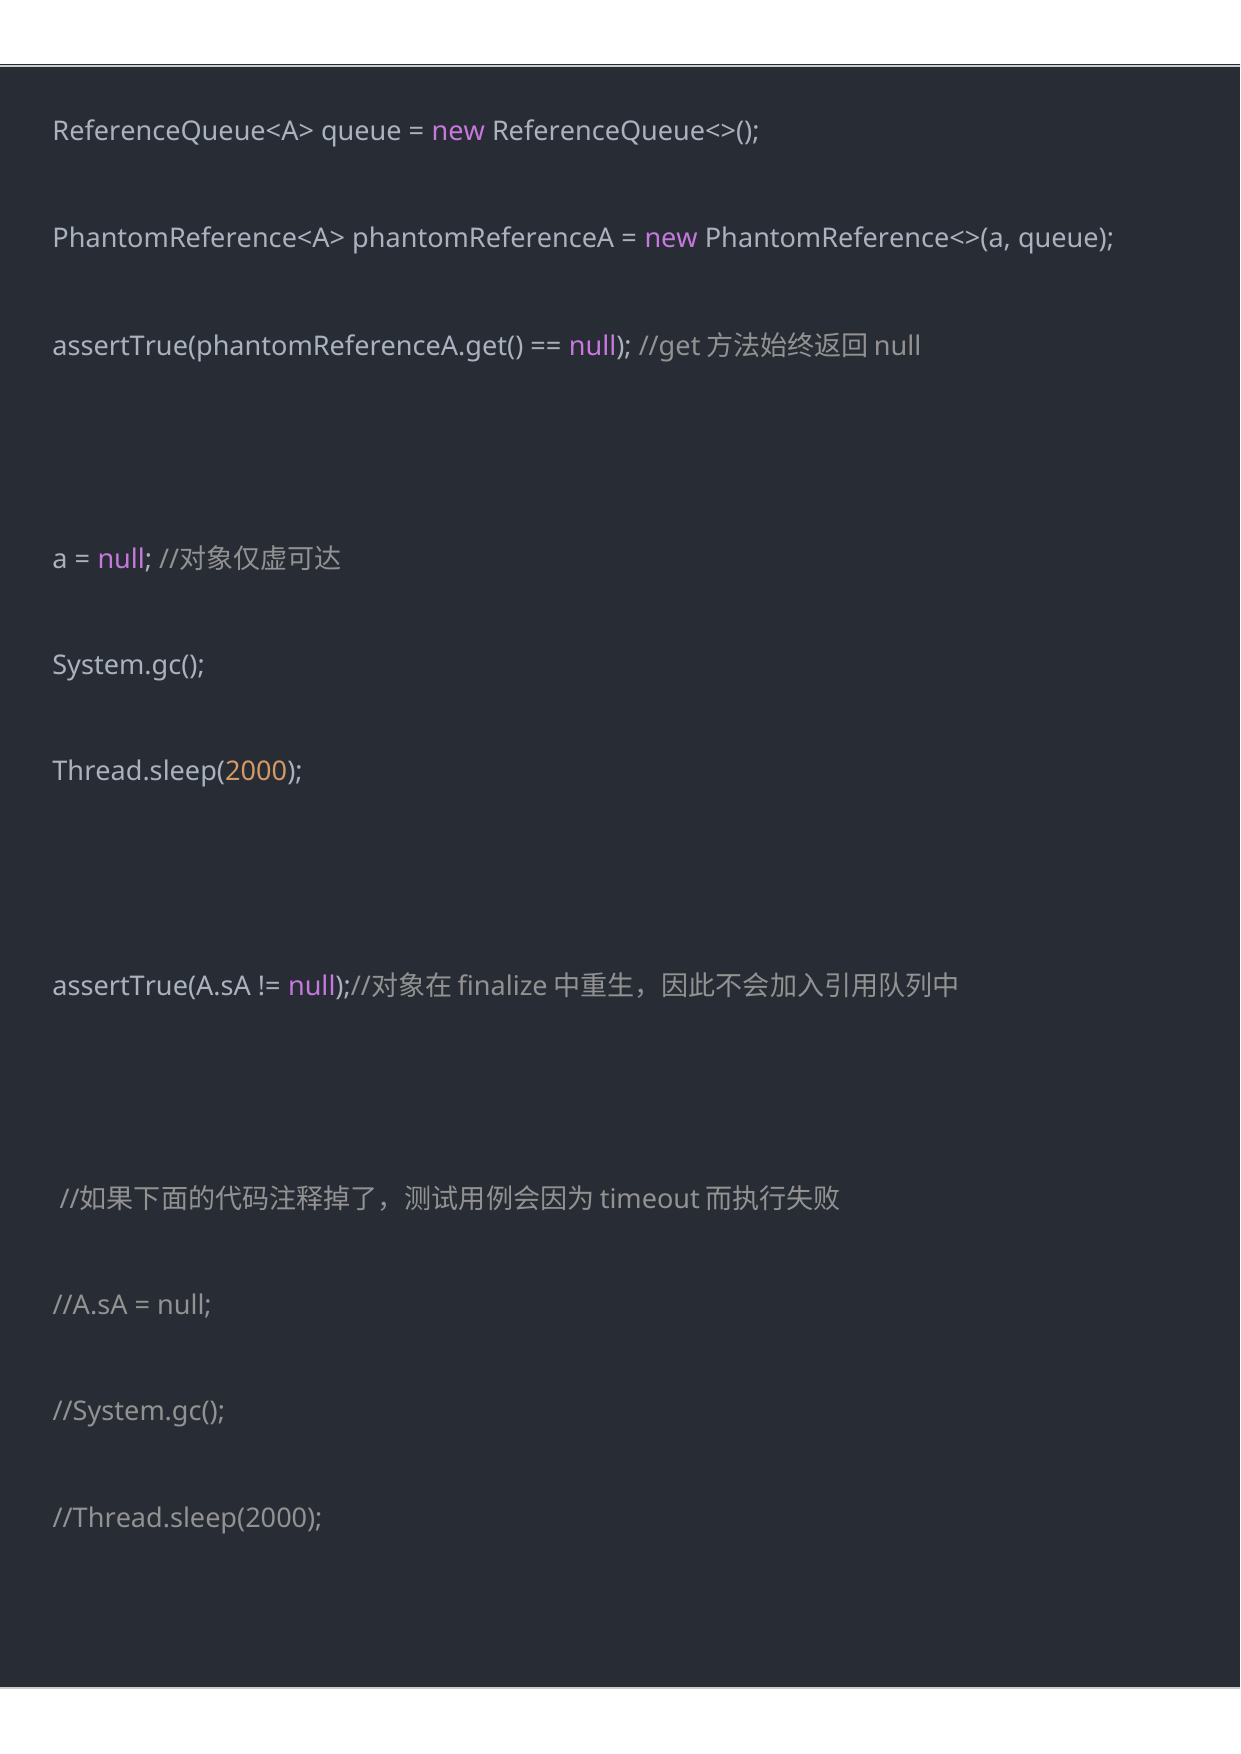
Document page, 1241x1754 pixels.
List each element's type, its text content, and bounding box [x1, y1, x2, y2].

text a = null; //对象仅虚可达 [0, 491, 1240, 589]
text PhantomReference<A> phantomReferenceA = new PhantomReference<>(a, queue); [0, 171, 1240, 269]
text System.gc(); [0, 598, 1240, 696]
text assertTrue(A.sA != null);//对象在finalize中重生，因此不会加入引用队列中 [0, 918, 1240, 1016]
text //System.gc(); [0, 1344, 1240, 1443]
text //Thread.sleep(2000); [0, 1451, 1240, 1549]
text //A.sA = null; [0, 1238, 1240, 1336]
text //如果下面的代码注释掉了，测试用例会因为timeout而执行失败 [0, 1131, 1240, 1229]
text assertTrue(phantomReferenceA.get() == null); //get方法始终返回null [0, 278, 1240, 376]
text Thread.sleep(2000); [0, 704, 1240, 803]
text ReferenceQueue<A> queue = new ReferenceQueue<>(); [0, 67, 1240, 163]
